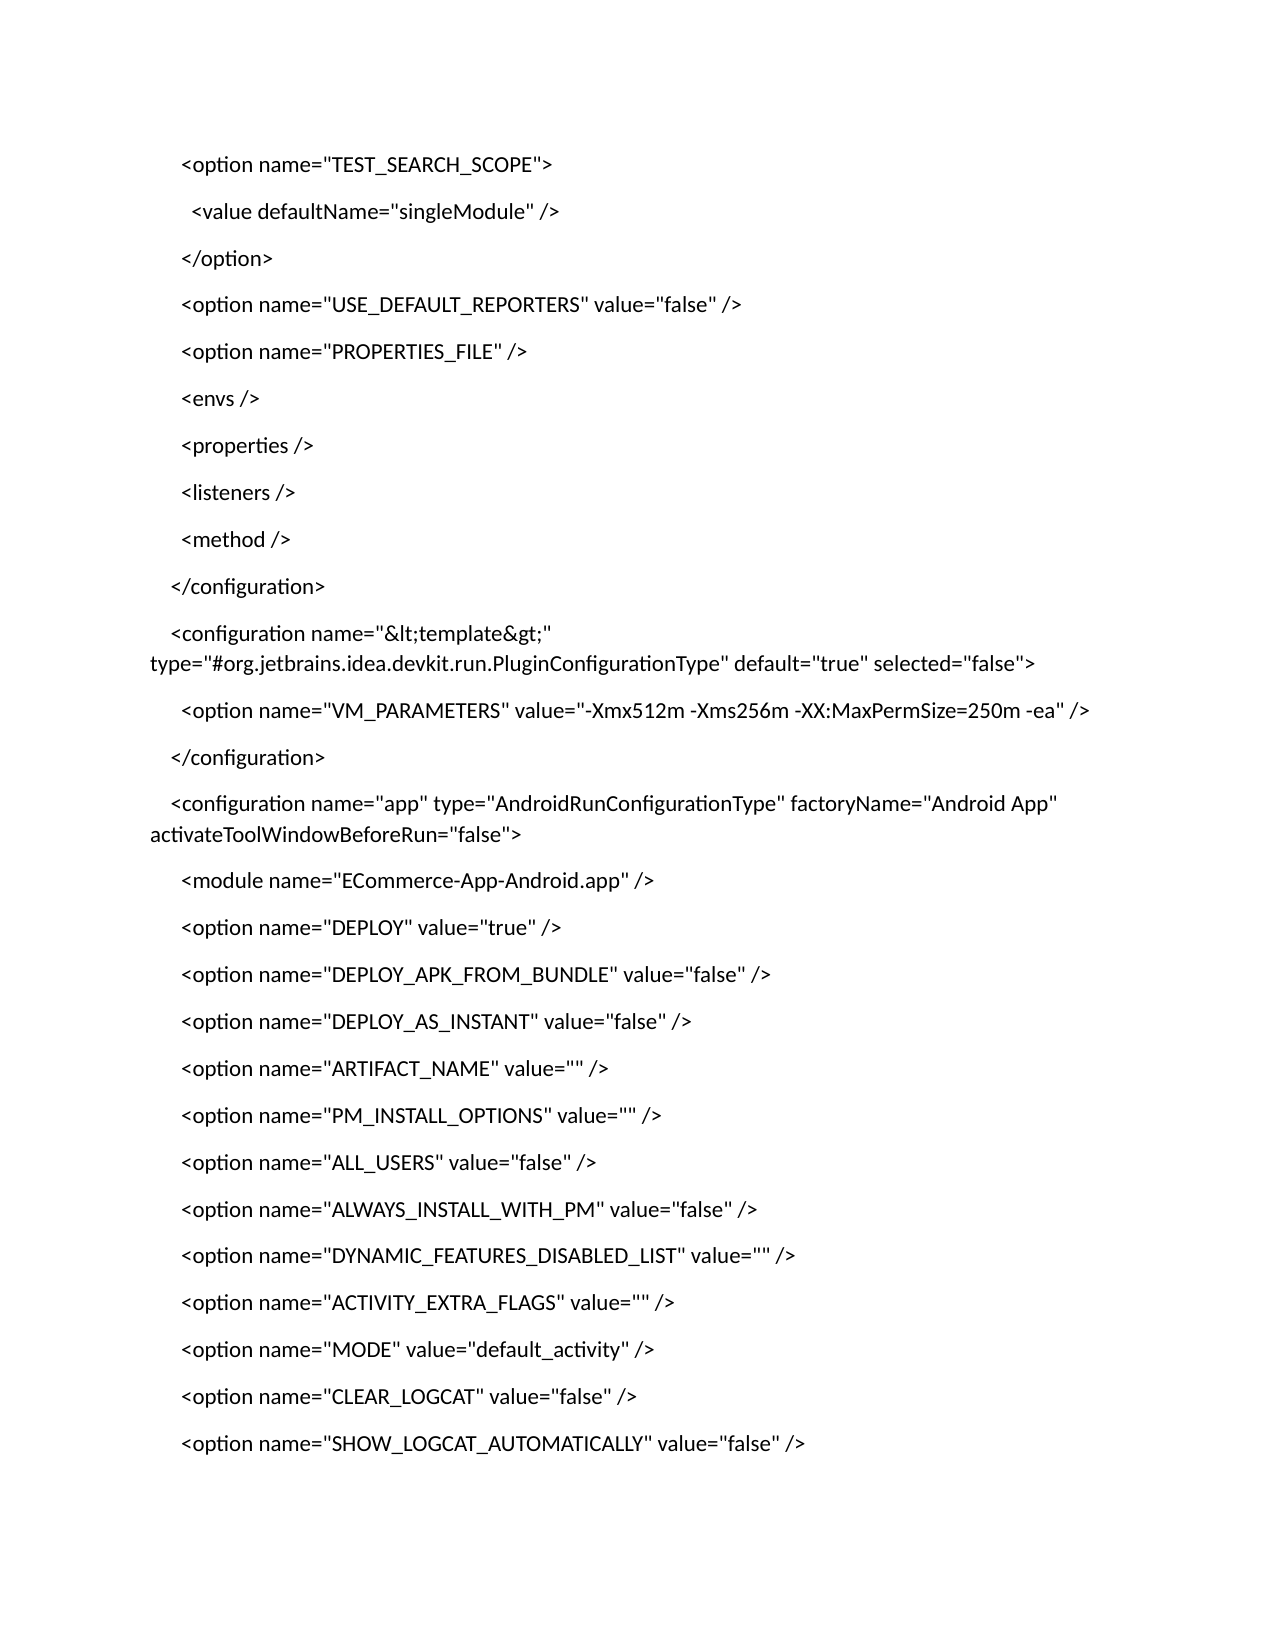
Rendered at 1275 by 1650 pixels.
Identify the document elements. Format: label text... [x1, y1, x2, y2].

text <option name="DEPLOY_AS_INSTANT" value="false" /> [150, 1007, 1125, 1035]
text <option name="MODE" value="default_activity" /> [150, 1335, 1125, 1363]
text <option name="SHOW_LOGCAT_AUTOMATICALLY" value="false" /> [150, 1429, 1125, 1457]
text <properties /> [150, 431, 1125, 459]
text <configuration name="app" type="AndroidRunConfigurationType" factoryName="Android App" activateToolWindowBeforeRun="false"> [150, 789, 1125, 848]
text <method /> [150, 525, 1125, 553]
text <configuration name="&lt;template&gt;" type="#org.jetbrains.idea.devkit.run.PluginConfigurationType" default="true" selected="false"> [150, 619, 1125, 677]
text </configuration> [150, 743, 1125, 771]
text <option name="TEST_SEARCH_SCOPE"> [150, 150, 1125, 178]
text <option name="CLEAR_LOGCAT" value="false" /> [150, 1382, 1125, 1410]
text <option name="DEPLOY" value="true" /> [150, 913, 1125, 942]
text <value defaultName="singleModule" /> [150, 197, 1125, 225]
text </configuration> [150, 572, 1125, 600]
text <listeners /> [150, 478, 1125, 506]
text <option name="ACTIVITY_EXTRA_FLAGS" value="" /> [150, 1288, 1125, 1317]
text <module name="ECommerce-App-Android.app" /> [150, 867, 1125, 895]
text <option name="DYNAMIC_FEATURES_DISABLED_LIST" value="" /> [150, 1242, 1125, 1270]
text <option name="PROPERTIES_FILE" /> [150, 337, 1125, 366]
text <option name="ALWAYS_INSTALL_WITH_PM" value="false" /> [150, 1195, 1125, 1223]
text <option name="DEPLOY_APK_FROM_BUNDLE" value="false" /> [150, 960, 1125, 988]
text <option name="PM_INSTALL_OPTIONS" value="" /> [150, 1101, 1125, 1129]
text <option name="ARTIFACT_NAME" value="" /> [150, 1054, 1125, 1082]
text <option name="USE_DEFAULT_REPORTERS" value="false" /> [150, 291, 1125, 319]
text <option name="VM_PARAMETERS" value="-Xmx512m -Xms256m -XX:MaxPermSize=250m -ea" /> [150, 696, 1125, 724]
text <option name="ALL_USERS" value="false" /> [150, 1148, 1125, 1176]
text <envs /> [150, 384, 1125, 412]
text </option> [150, 244, 1125, 272]
